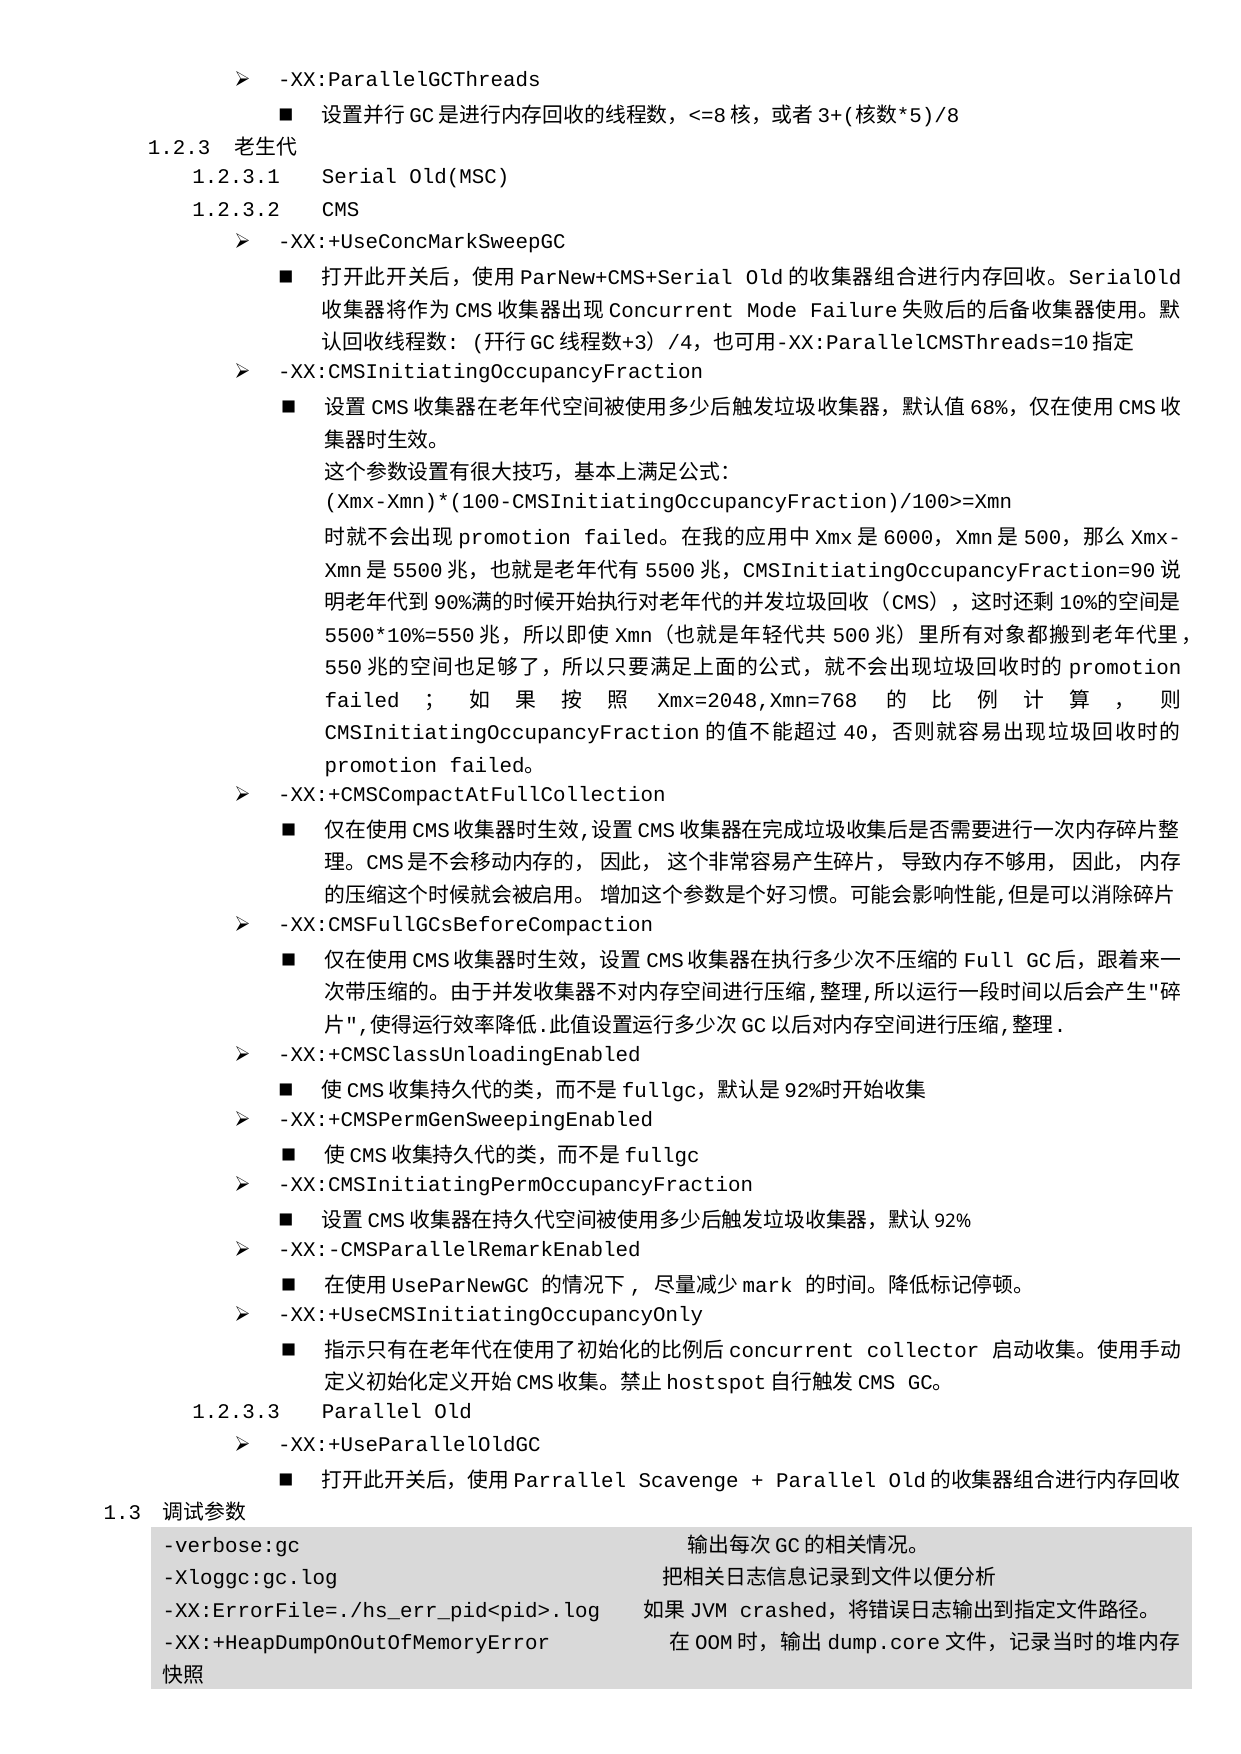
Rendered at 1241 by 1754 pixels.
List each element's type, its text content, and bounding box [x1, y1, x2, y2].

list 设置CMS收集器在老年代空间被使用多少后触发垃圾收集器，默认值68%，仅在使用CMS收集器时生效。 [281, 389, 1181, 454]
list 在使用 UseParNewGC 的情况下 , 尽量减少 mark 的时间。降低标记停顿。 [281, 1267, 1181, 1299]
list 仅在使用CMS收集器时生效，设置CMS收集器在执行多少次不压缩的Full GC后，跟着来一次带压缩的。由于并发收集器不对内存空间进行压缩,整理,所以运行一段时间以后会产生"碎片",使得运行效率降低.此值设置运行多少次GC以后对内存空间进行压缩,整理. [281, 942, 1181, 1039]
list 设置并行GC是进行内存回收的线程数，<=8核，或者3+(核数*5)/8 [278, 97, 1181, 129]
list -XX:+CMSClassUnloadingEnabled [234, 1039, 1181, 1072]
list -XX:+CMSCompactAtFullCollection [234, 779, 1181, 812]
text 时就不会出现promotion failed。在我的应用中Xmx是6000，Xmn是500，那么Xmx-Xmn是5500兆，也就是老年代有5500兆，CMSInitiatingOccupancyFraction=90说明老年代到90%满的时候开始执行对老年代的并发垃圾回收（CMS），这时还剩10%的空间是5500*10%=550兆，所以即使Xmn（也就是年轻代共500兆）里所有对象都搬到老年代里，550兆的空间也足够了，所以只要满足上面的公式，就不会出现垃圾回收时的promotion failed；如果按照Xmx=2048,Xmn=768的比例计算，则CMSInitiatingOccupancyFraction的值不能超过40，否则就容易出现垃圾回收时的promotion failed。 [324, 519, 1181, 779]
list Serial Old(MSC) [192, 162, 1181, 194]
list 指示只有在老年代在使用了初始化的比例后 concurrent collector 启动收集。使用手动定义初始化定义开始CMS收集。禁止hostspot自行触发CMS GC。 [281, 1332, 1181, 1397]
list -XX:-CMSParallelRemarkEnabled [234, 1234, 1181, 1267]
text (Xmx-Xmn)*(100-CMSInitiatingOccupancyFraction)/100>=Xmn [324, 487, 1181, 519]
list 仅在使用CMS收集器时生效,设置CMS收集器在完成垃圾收集后是否需要进行一次内存碎片整理。CMS是不会移动内存的， 因此， 这个非常容易产生碎片， 导致内存不够用， 因此， 内存的压缩这个时候就会被启用。 增加这个参数是个好习惯。可能会影响性能,但是可以消除碎片 [281, 812, 1181, 909]
list 打开此开关后，使用Parrallel Scavenge + Parallel Old的收集器组合进行内存回收 [278, 1462, 1181, 1494]
list -XX:+UseCMSInitiatingOccupancyOnly [234, 1299, 1181, 1332]
text 这个参数设置有很大技巧，基本上满足公式： [324, 454, 1181, 487]
list -XX:CMSInitiatingOccupancyFraction [234, 357, 1181, 389]
list 使CMS收集持久代的类，而不是fullgc [281, 1137, 1181, 1169]
list 调试参数 [103, 1494, 1181, 1527]
list -XX:+UseConcMarkSweepGC [234, 227, 1181, 259]
list -XX:+CMSPermGenSweepingEnabled [234, 1104, 1181, 1137]
list Parallel Old [192, 1397, 1181, 1429]
list CMS [192, 194, 1181, 227]
list 设置CMS收集器在持久代空间被使用多少后触发垃圾收集器，默认92% [278, 1202, 1181, 1234]
list 打开此开关后，使用ParNew+CMS+Serial Old的收集器组合进行内存回收。SerialOld收集器将作为CMS收集器出现Concurrent Mode Failure失败后的后备收集器使用。默认回收线程数: (幵行GC线程数+3）/4，也可用-XX:ParallelCMSThreads=10指定 [278, 259, 1181, 357]
list -XX:+UseParallelOldGC [234, 1429, 1181, 1462]
list 老生代 [148, 129, 1181, 162]
list -XX:CMSInitiatingPermOccupancyFraction [234, 1169, 1181, 1202]
list 使CMS收集持久代的类，而不是fullgc，默认是92%时开始收集 [278, 1072, 1181, 1104]
list -XX:ParallelGCThreads [234, 64, 1181, 97]
list -XX:CMSFullGCsBeforeCompaction [234, 909, 1181, 942]
